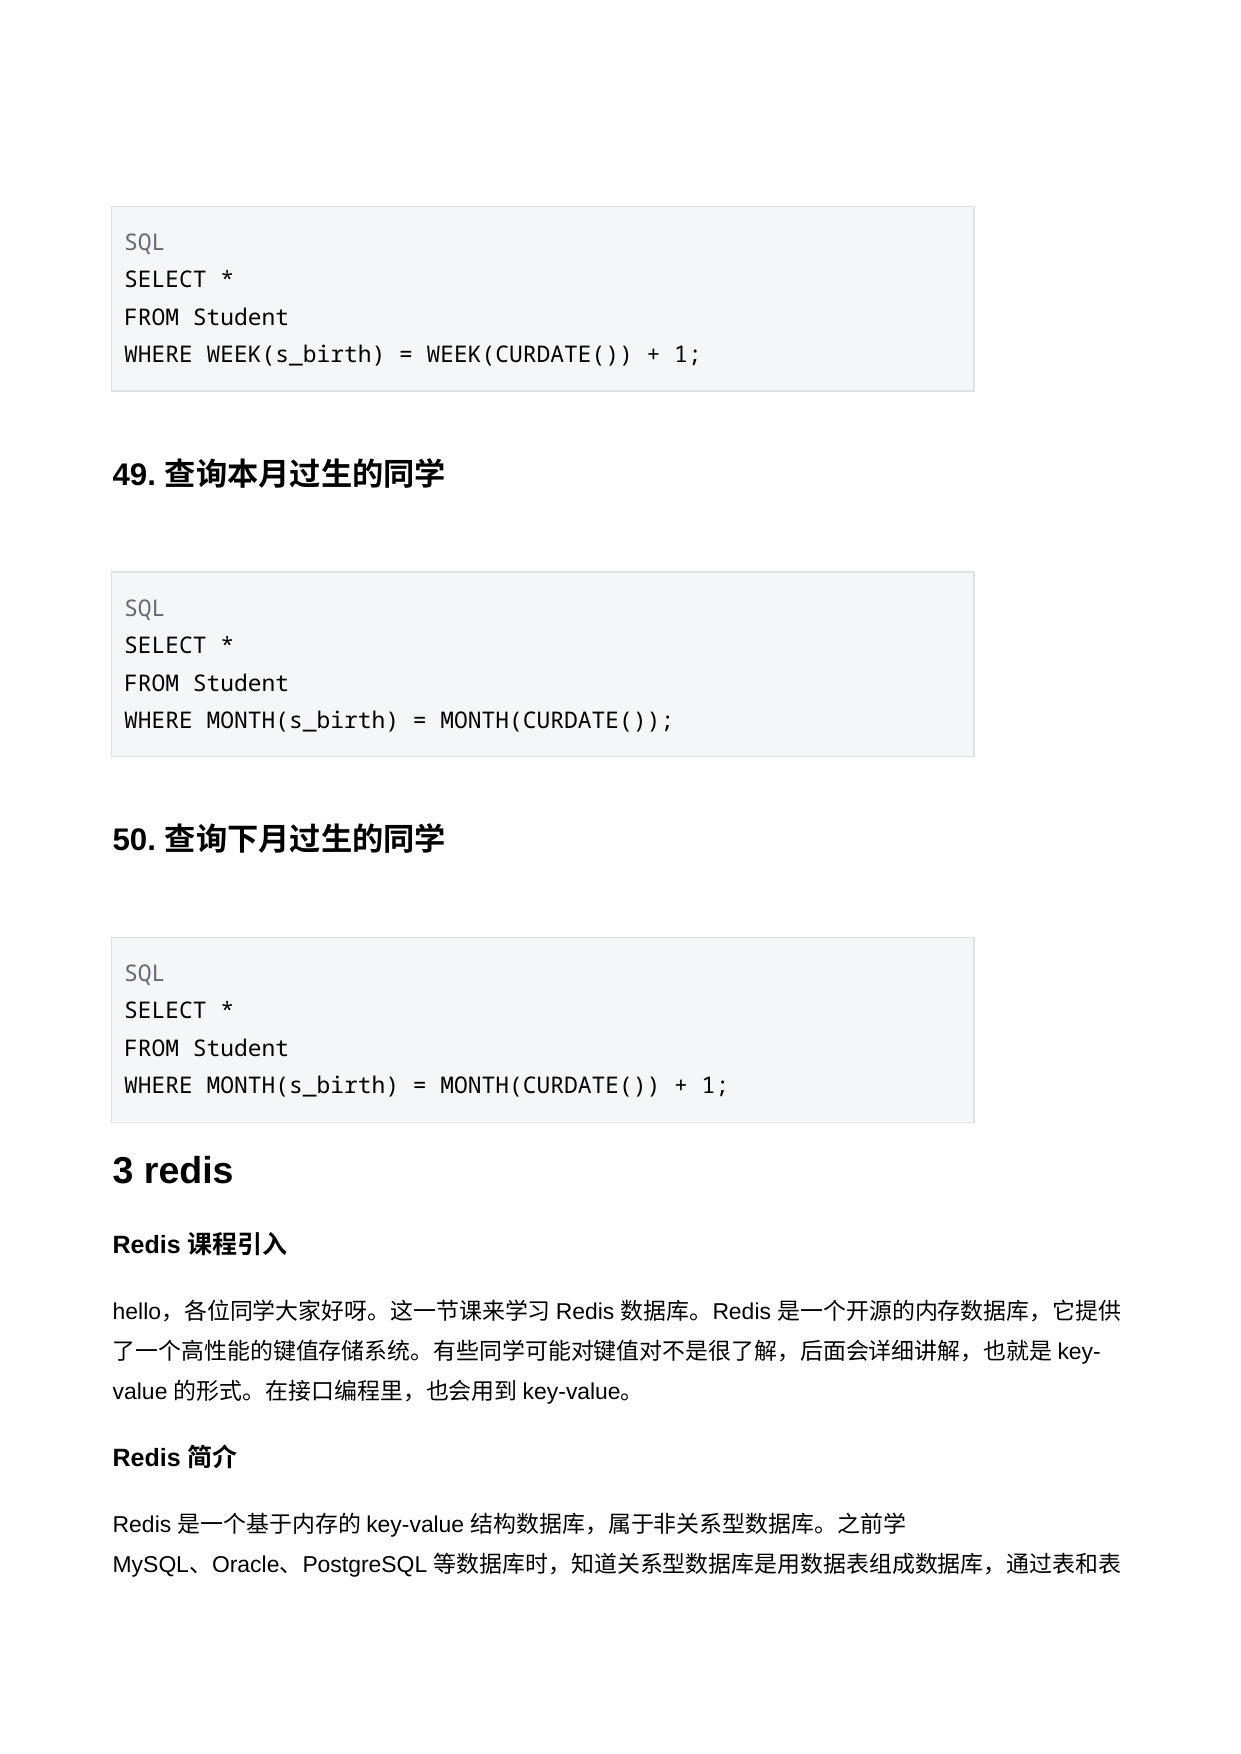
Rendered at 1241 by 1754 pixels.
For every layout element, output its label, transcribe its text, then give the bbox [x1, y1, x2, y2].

text 49. 查询本月过生的同学 [112, 449, 1128, 494]
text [112, 1506, 1128, 1579]
text 50. 查询下月过生的同学 [112, 814, 1128, 859]
text 3 redis [112, 1148, 1128, 1191]
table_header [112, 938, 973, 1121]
text Redis 课程引入 [112, 1224, 1128, 1261]
text Redis 简介 [112, 1437, 1128, 1474]
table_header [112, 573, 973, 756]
text hello，各位同学大家好呀。这一节课来学习 Redis 数据库。Redis 是一个开源的内存数据库，它提供了一个高性能的键值存储系统。有些同学可能对键值对不是很了解，后面会详细讲解，也就是 key-value 的形式。在接口编程里，也会用到 key-value。 [112, 1293, 1128, 1406]
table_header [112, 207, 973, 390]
